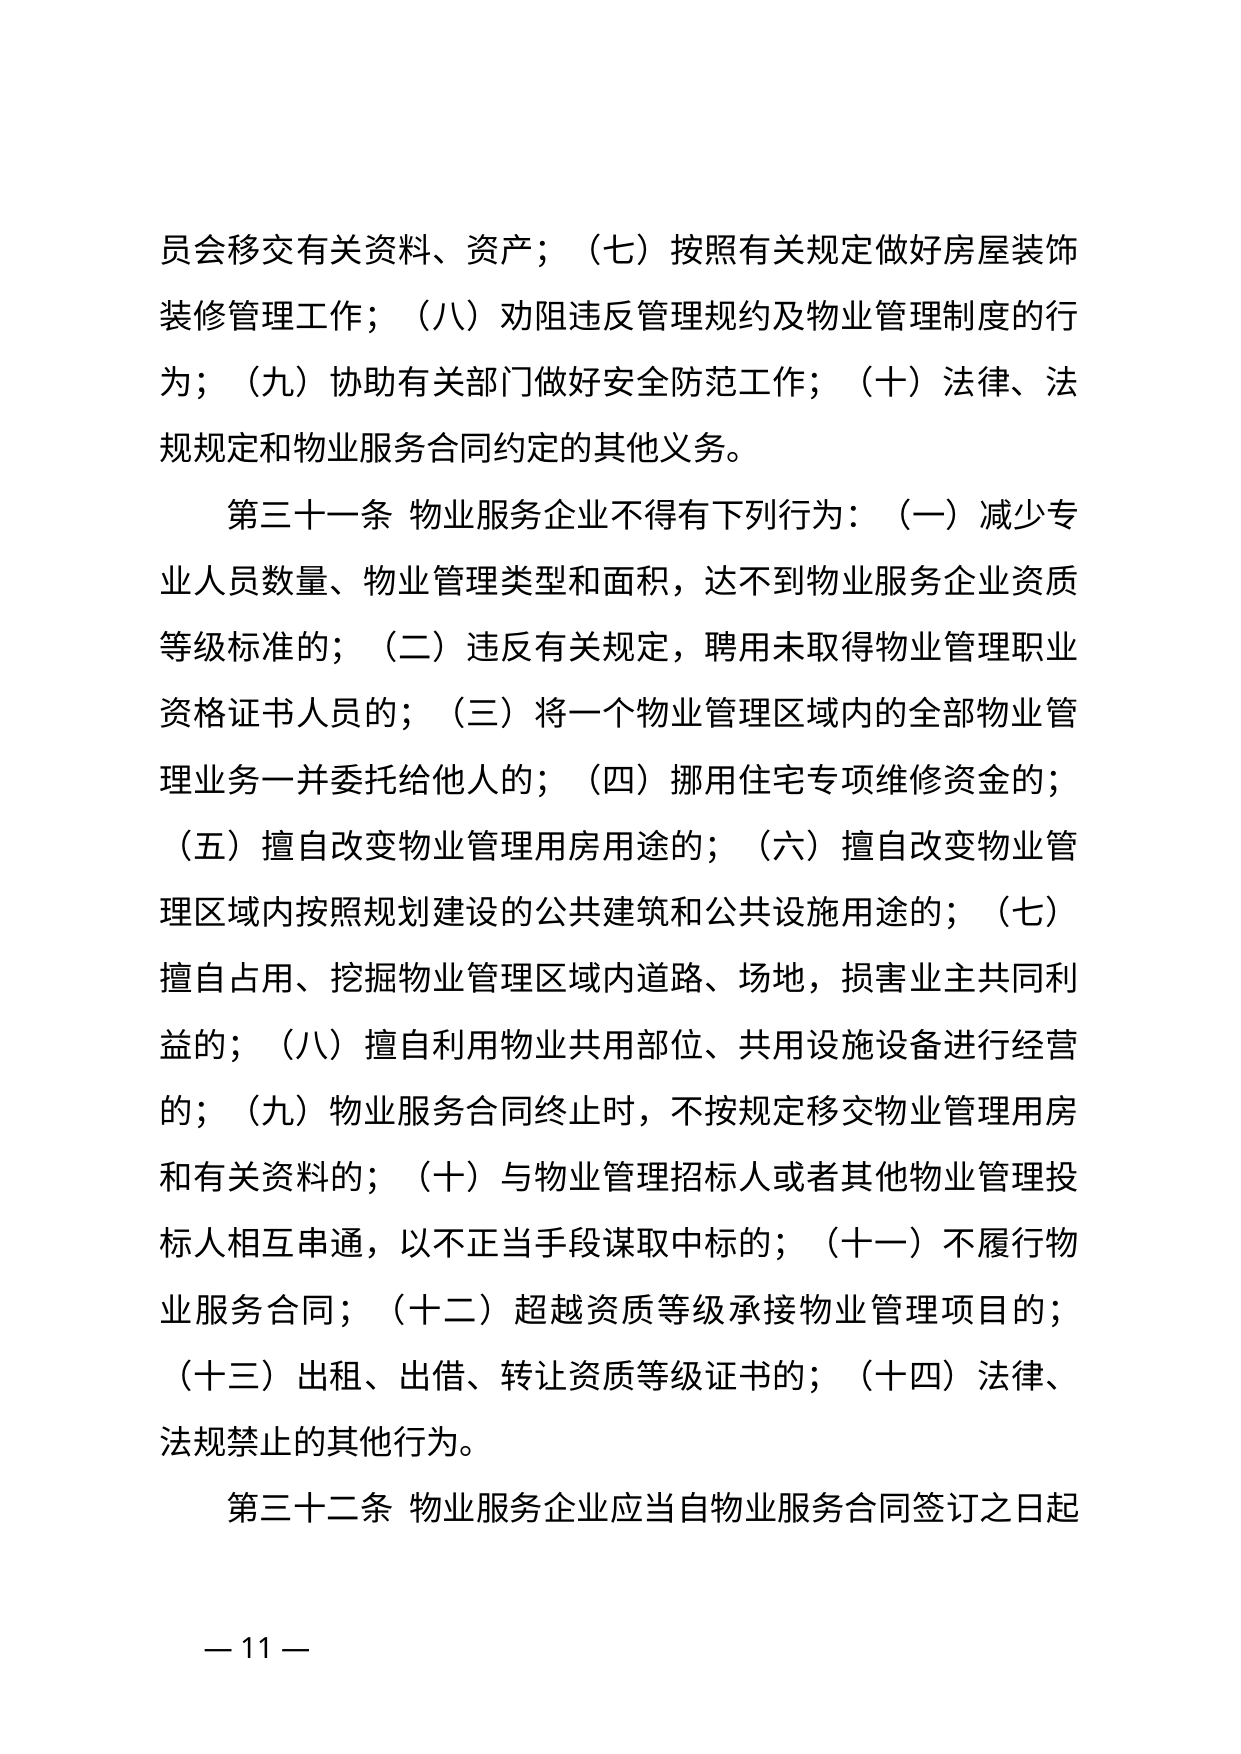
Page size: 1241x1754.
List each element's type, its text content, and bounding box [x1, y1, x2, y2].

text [159, 1473, 1081, 1539]
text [159, 214, 1081, 479]
text 第三十一条 物业服务企业不得有下列行为：（一）减少专业人员数量、物业管理类型和面积，达不到物业服务企业资质等级标准的；（二）违反有关规定，聘用未取得物业管理职业资格证书人员的；（三）将一个物业管理区域内的全部物业管理业务一并委托给他人的；（四）挪用住宅专项维修资金的；（五）擅自改变物业管理用房用途的；（六）擅自改变物业管理区域内按照规划建设的公共建筑和公共设施用途的；（七）擅自占用、挖掘物业管理区域内道路、场地，损害业主共同利益的；（八）擅自利用物业共用部位、共用设施设备进行经营的；（九）物业服务合同终止时，不按规定移交物业管理用房和有关资料的；（十）与物业管理招标人或者其他物业管理投标人相互串通，以不正当手段谋取中标的；（十一）不履行物业服务合同；（十二）超越资质等级承接物业管理项目的；（十三）出租、出借、转让资质等级证书的；（十四）法律、法规禁止的其他行为。 [159, 479, 1081, 1473]
